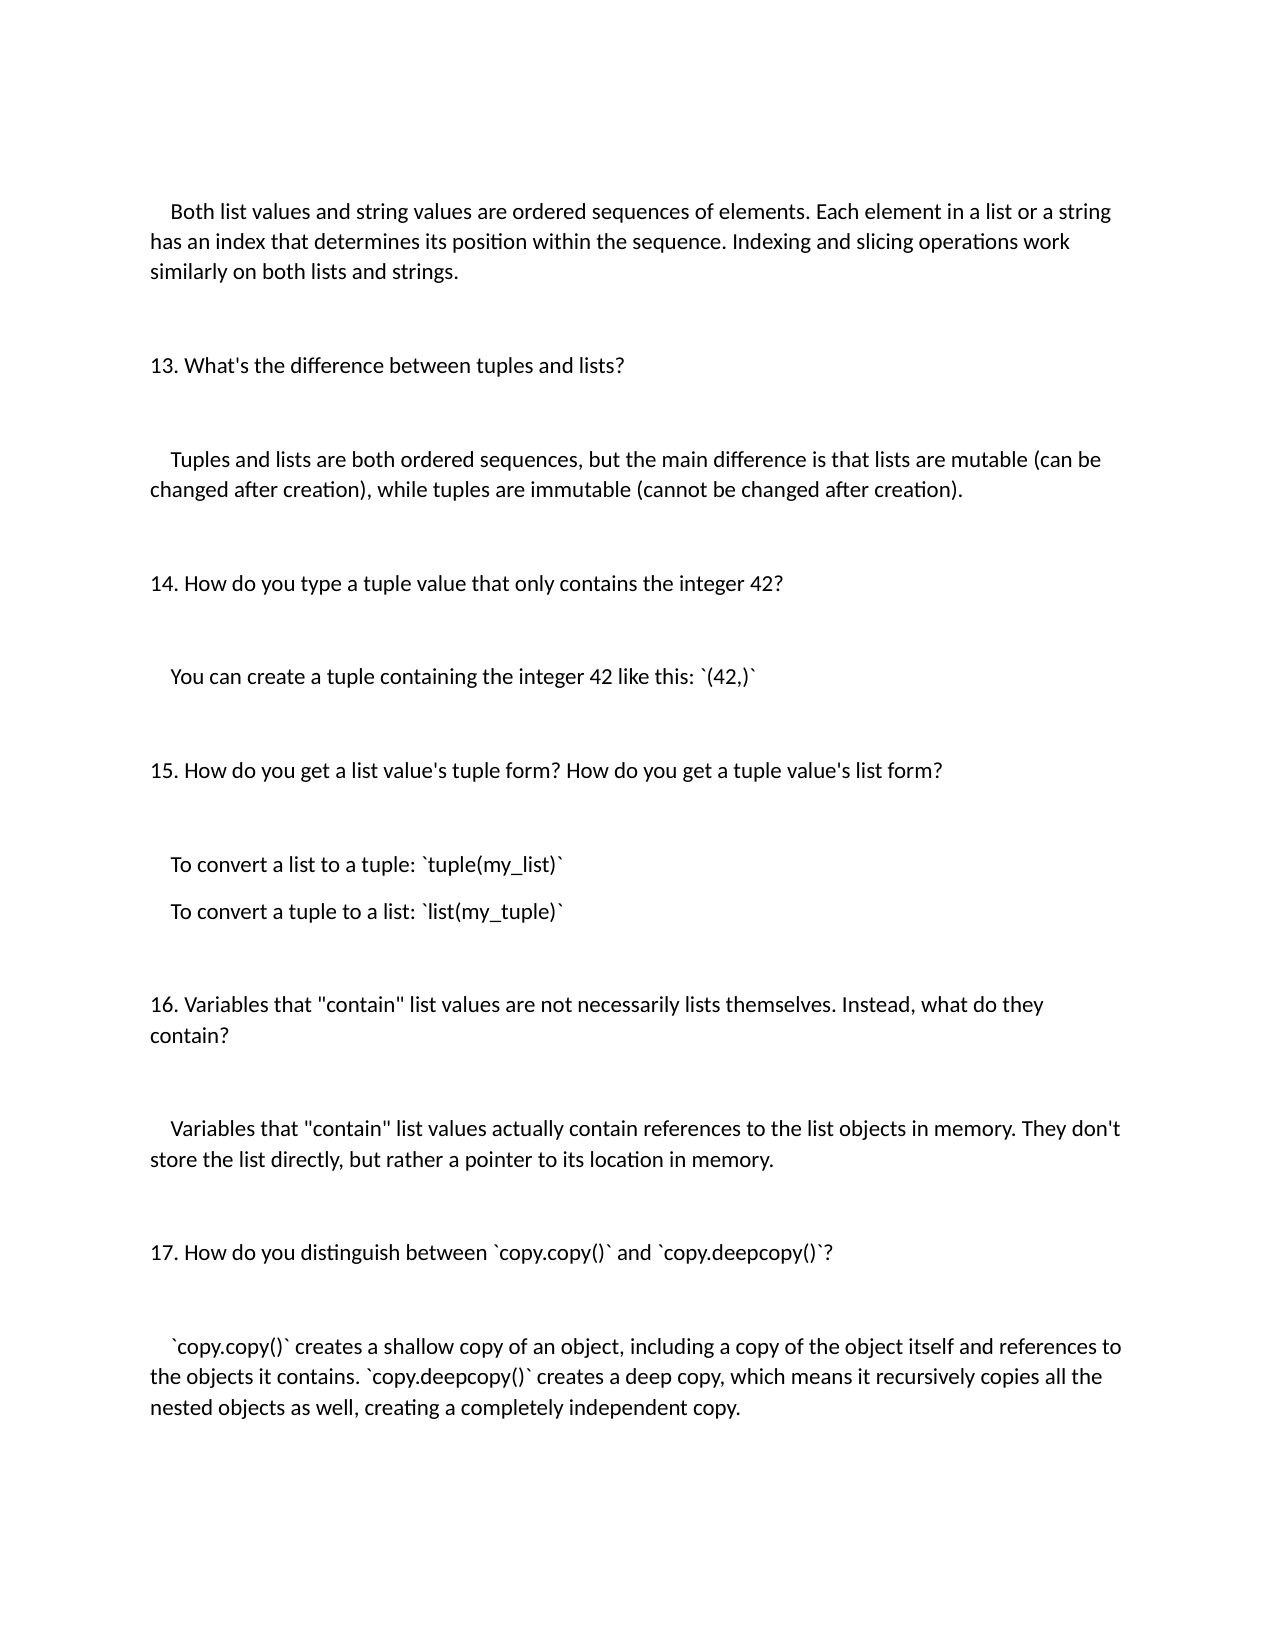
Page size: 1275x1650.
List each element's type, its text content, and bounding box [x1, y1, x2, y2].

text `copy.copy()` creates a shallow copy of an object, including a copy of the object itself and references to the objects it contains. `copy.deepcopy()` creates a deep copy, which means it recursively copies all the nested objects as well, creating a completely independent copy. [150, 1332, 1125, 1421]
text To convert a tuple to a list: `list(my_tuple)` [150, 897, 1125, 925]
text Both list values and string values are ordered sequences of elements. Each element in a list or a string has an index that determines its position within the sequence. Indexing and slicing operations work similarly on both lists and strings. [150, 197, 1125, 285]
text Variables that "contain" list values actually contain references to the list objects in memory. They don't store the list directly, but rather a pointer to its location in memory. [150, 1114, 1125, 1173]
text To convert a list to a tuple: `tuple(my_list)` [150, 850, 1125, 878]
text 14. How do you type a tuple value that only contains the integer 42? [150, 569, 1125, 597]
text 13. What's the difference between tuples and lists? [150, 351, 1125, 379]
text 17. How do you distinguish between `copy.copy()` and `copy.deepcopy()`? [150, 1238, 1125, 1267]
text 16. Variables that "contain" list values are not necessarily lists themselves. Instead, what do they contain? [150, 991, 1125, 1049]
text You can create a tuple containing the integer 42 like this: `(42,)` [150, 662, 1125, 691]
text 15. How do you get a list value's tuple form? How do you get a tuple value's list form? [150, 756, 1125, 784]
text Tuples and lists are both ordered sequences, but the main difference is that lists are mutable (can be changed after creation), while tuples are immutable (cannot be changed after creation). [150, 445, 1125, 503]
